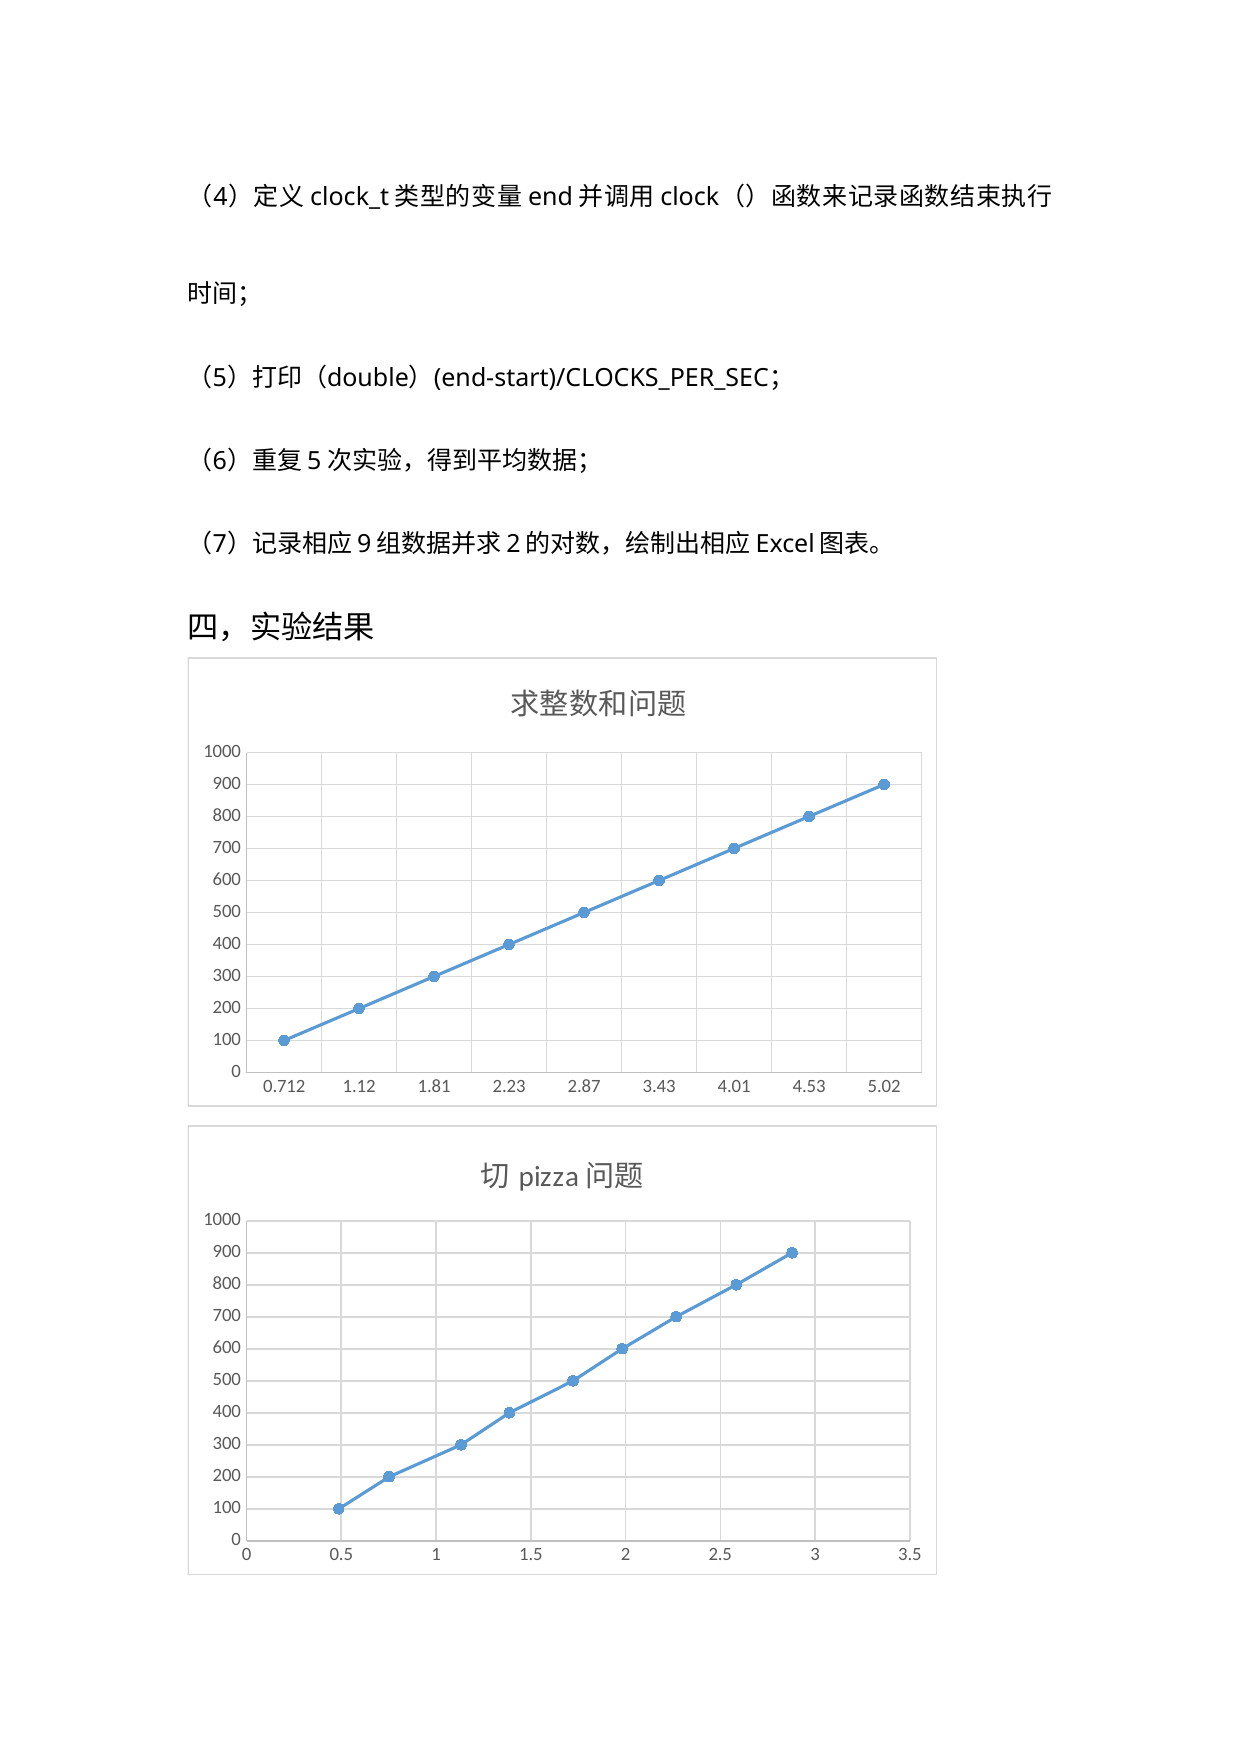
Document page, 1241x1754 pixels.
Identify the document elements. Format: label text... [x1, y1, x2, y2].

text 四，实验结果 [187, 592, 1053, 657]
text （6）重复5 次实验，得到平均数据； [187, 426, 1053, 491]
text （4）定义clock_t类型的变量end并调用clock（）函数来记录函数结束执行时间； [187, 162, 1053, 324]
text （7）记录相应9组数据并求2的对数，绘制出相应Excel图表。 [187, 509, 1053, 574]
text （5）打印（double）(end-start)/CLOCKS_PER_SEC； [187, 343, 1053, 408]
